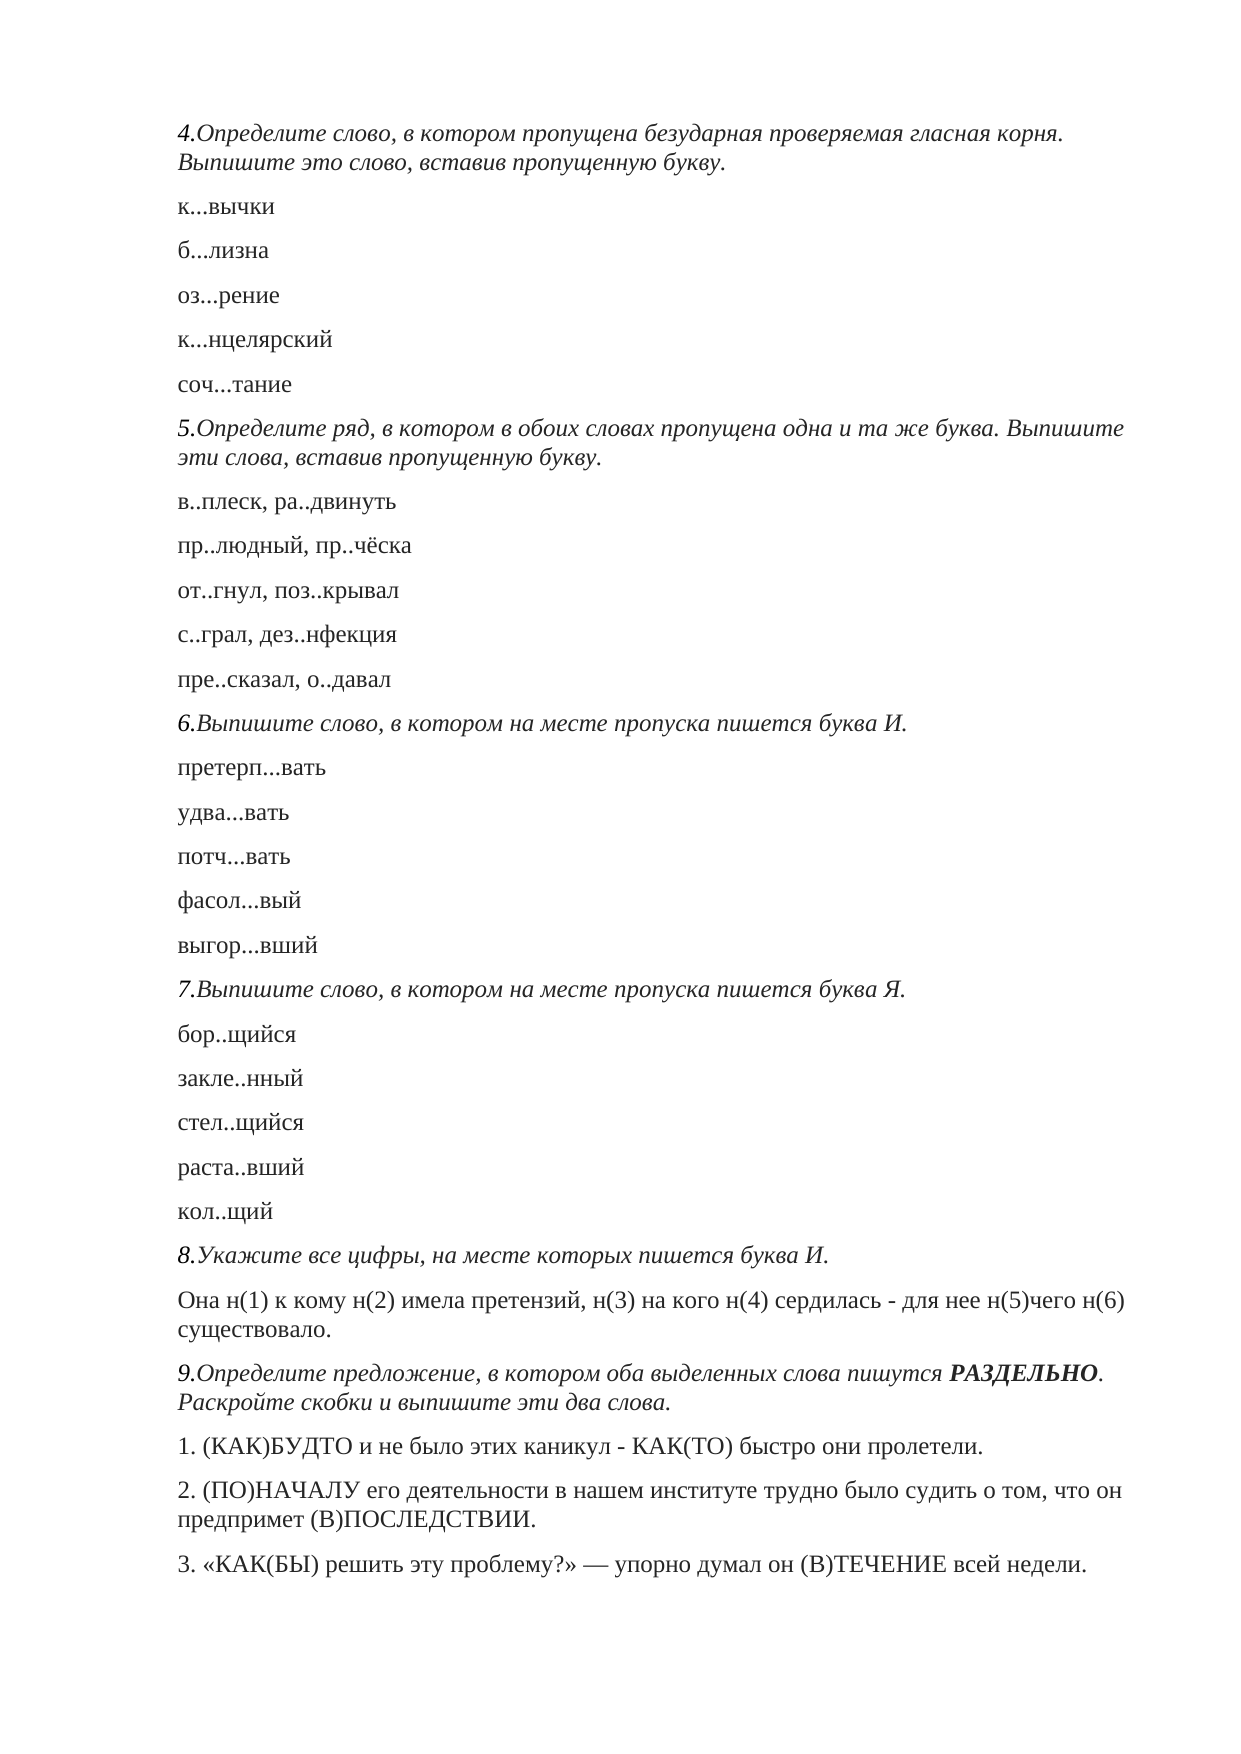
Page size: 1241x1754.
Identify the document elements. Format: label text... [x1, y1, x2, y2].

text пре..сказал, о..давал [177, 664, 1152, 692]
text к...нцелярский [177, 324, 1152, 353]
text пр..людный, пр..чёска [177, 531, 1152, 559]
text закле..нный [177, 1063, 1152, 1092]
text 5.Определите ряд, в котором в обоих словах пропущена одна и та же буква. Выпишите эти слова, вставив пропущенную букву. [177, 413, 1152, 471]
text 3. «КАК(БЫ) решить эту проблему?» — упорно думал он (В)ТЕЧЕНИЕ всей недели. [177, 1549, 1152, 1577]
text с..грал, дез..нфекция [177, 619, 1152, 648]
text к...вычки [177, 191, 1152, 220]
text от..гнул, поз..крывал [177, 575, 1152, 604]
text претерп...вать [177, 752, 1152, 781]
text фасол...вый [177, 886, 1152, 914]
text 6.Выпишите слово, в котором на месте пропуска пишется буква И. [177, 708, 1152, 737]
text выгор...вший [177, 930, 1152, 959]
text кол..щий [177, 1196, 1152, 1225]
text бор..щийся [177, 1019, 1152, 1047]
text в..плеск, ра..двинуть [177, 486, 1152, 515]
text 1. (КАК)БУДТО и не было этих каникул - КАК(ТО) быстро они пролетели. [177, 1431, 1152, 1460]
text удва...вать [177, 797, 1152, 826]
text оз...рение [177, 280, 1152, 309]
text 9.Определите предложение, в котором оба выделенных слова пишутся РАЗДЕЛЬНО. Раскройте скобки и выпишите эти два слова. [177, 1358, 1152, 1416]
text потч...вать [177, 841, 1152, 870]
text раста..вший [177, 1152, 1152, 1181]
text 2. (ПО)НАЧАЛУ его деятельности в нашем институте трудно было судить о том, что он предпримет (В)ПОСЛЕДСТВИИ. [177, 1476, 1152, 1533]
text соч...тание [177, 369, 1152, 397]
text 7.Выпишите слово, в котором на месте пропуска пишется буква Я. [177, 974, 1152, 1003]
text б...лизна [177, 236, 1152, 264]
text 4.Определите слово, в котором пропущена безударная проверяемая гласная корня. Выпишите это слово, вставив пропущенную букву. [177, 118, 1152, 176]
text стел..щийся [177, 1107, 1152, 1136]
text 8.Укажите все цифры, на месте которых пишется буква И. [177, 1241, 1152, 1269]
text Она н(1) к кому н(2) имела претензий, н(3) на кого н(4) сердилась - для нее н(5)чего н(6) существовало. [177, 1285, 1152, 1342]
